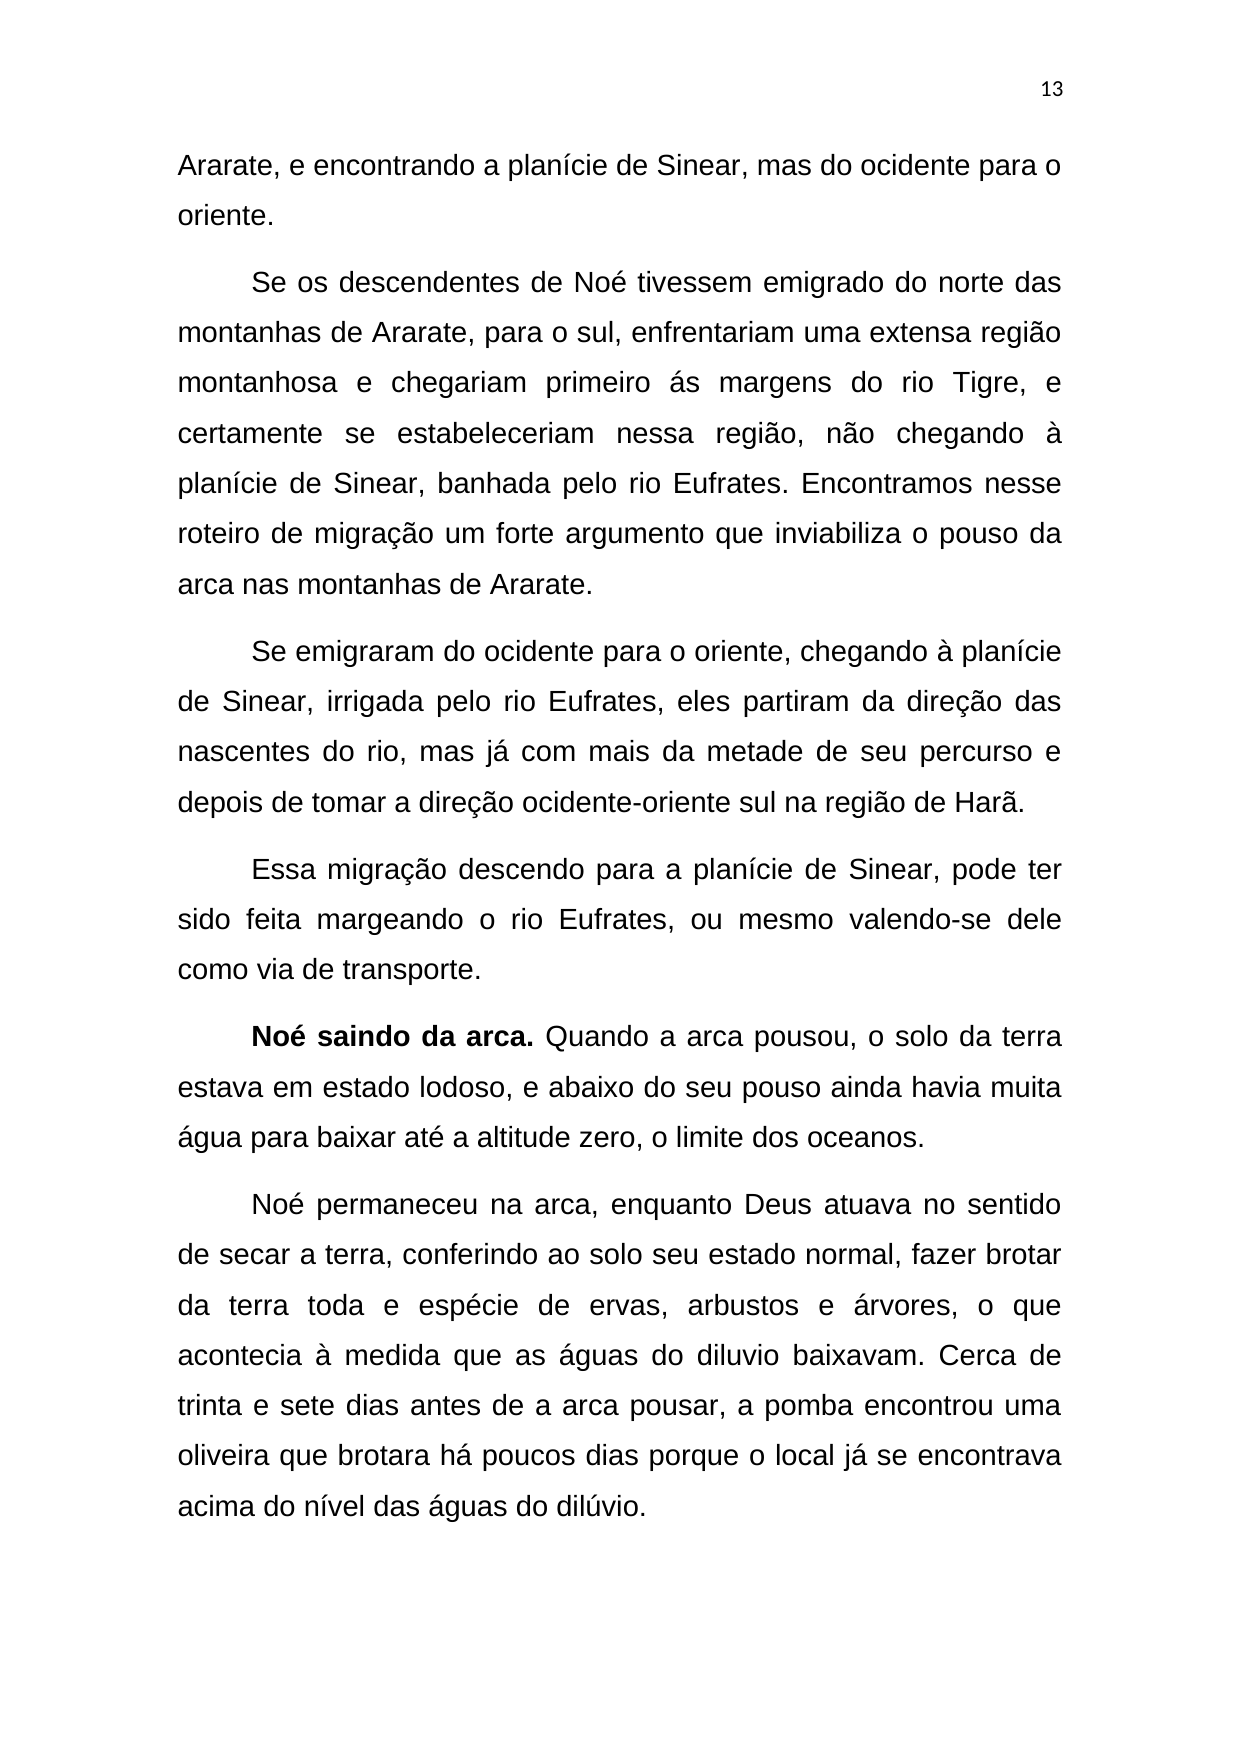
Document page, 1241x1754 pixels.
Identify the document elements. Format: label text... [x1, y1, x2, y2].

text Se emigraram do ocidente para o oriente, chegando à planície de Sinear, irrigada pelo rio Eufrates, eles partiram da direção das nascentes do rio, mas já com mais da metade de seu percurso e depois de tomar a direção ocidente-oriente sul na região de Harã. [177, 634, 1063, 818]
text Se os descendentes de Noé tivessem emigrado do norte das montanhas de Ararate, para o sul, enfrentariam uma extensa região montanhosa e chegariam primeiro ás margens do rio Tigre, e certamente se estabeleceriam nessa região, não chegando à planície de Sinear, banhada pelo rio Eufrates. Encontramos nesse roteiro de migração um forte argumento que inviabiliza o pouso da arca nas montanhas de Ararate. [177, 265, 1063, 600]
text Noé permaneceu na arca, enquanto Deus atuava no sentido de secar a terra, conferindo ao solo seu estado normal, fazer brotar da terra toda e espécie de ervas, arbustos e árvores, o que acontecia à medida que as águas do diluvio baixavam. Cerca de trinta e sete dias antes de a arca pousar, a pomba encontrou uma oliveira que brotara há poucos dias porque o local já se encontrava acima do nível das águas do dilúvio. [177, 1187, 1063, 1522]
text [177, 148, 1063, 231]
text Noé saindo da arca. Quando a arca pousou, o solo da terra estava em estado lodoso, e abaixo do seu pouso ainda havia muita água para baixar até a altitude zero, o limite dos oceanos. [177, 1019, 1063, 1153]
text Essa migração descendo para a planície de Sinear, pode ter sido feita margeando o rio Eufrates, ou mesmo valendo-se dele como via de transporte. [177, 852, 1063, 986]
